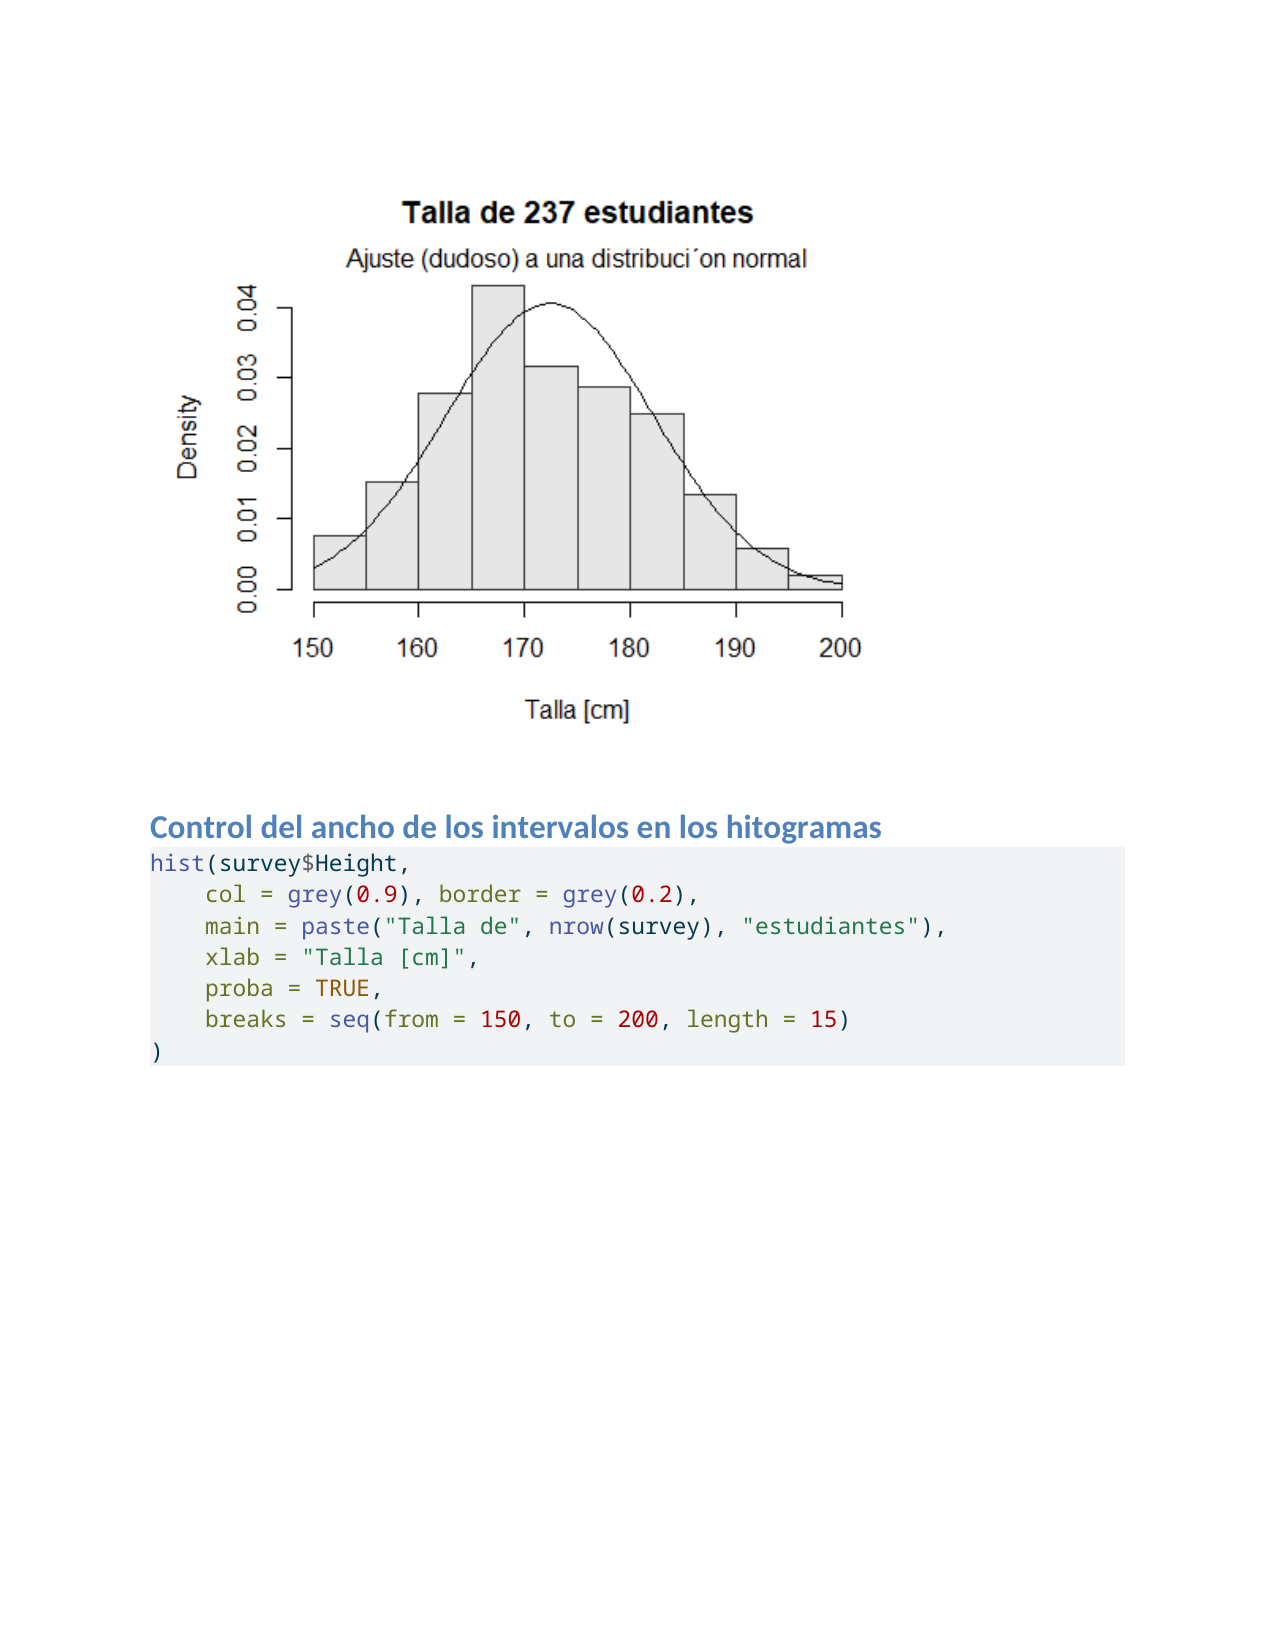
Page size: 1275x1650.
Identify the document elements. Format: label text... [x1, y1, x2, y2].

subtitle Control del ancho de los intervalos en los hitogramas [150, 806, 1125, 847]
picture [168, 150, 927, 757]
text hist(survey$Height, col = grey(0.9), border = grey(0.2), main = paste("Talla de", nrow(survey), "estudiantes"), xlab = "Talla [cm]", proba = TRUE, breaks = seq(from = 150, to = 200, length = 15) ) [150, 847, 1125, 1066]
